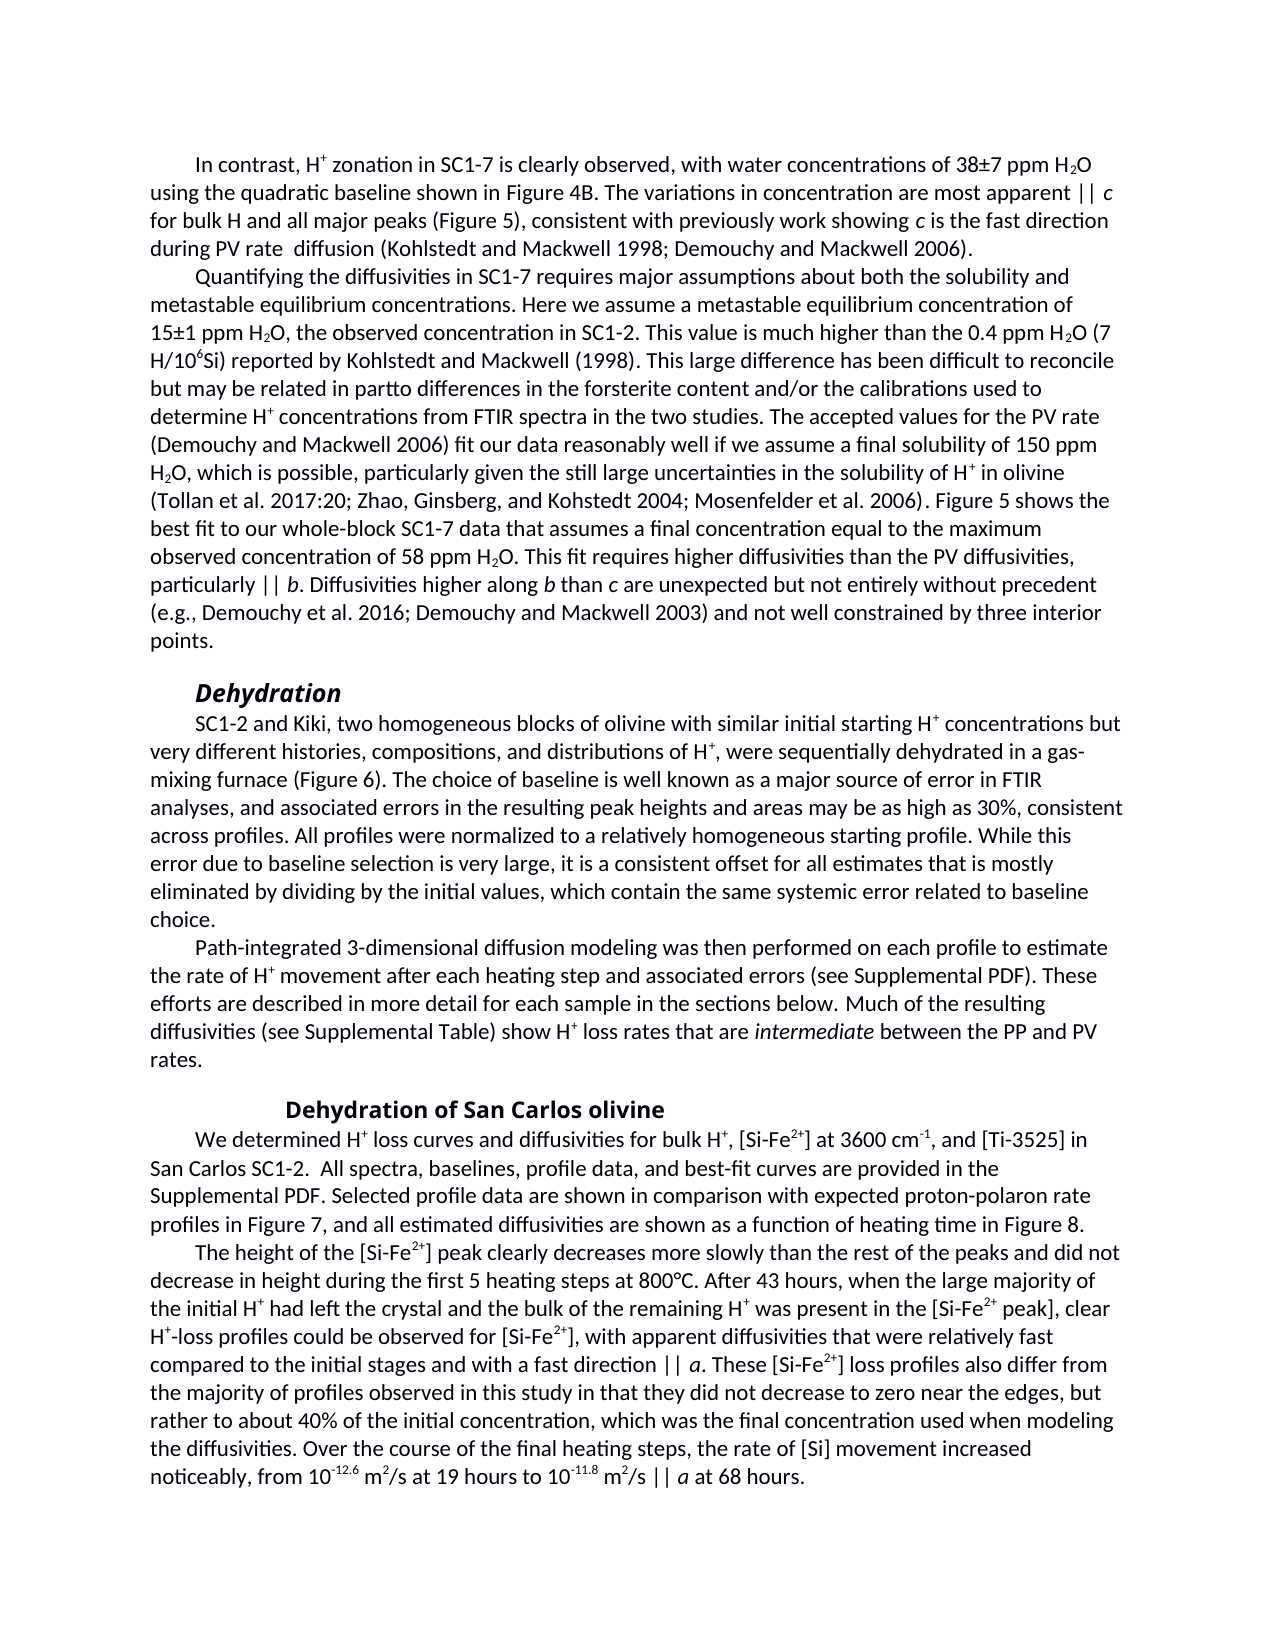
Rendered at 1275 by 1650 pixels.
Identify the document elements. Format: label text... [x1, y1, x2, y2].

text The height of the [Si-Fe2+] peak clearly decreases more slowly than the rest of the peaks and did not decrease in height during the first 5 heating steps at 800°C. After 43 hours, when the large majority of the initial H+ had left the crystal and the bulk of the remaining H+ was present in the [Si-Fe2+ peak], clear H+-loss profiles could be observed for [Si-Fe2+], with apparent diffusivities that were relatively fast compared to the initial stages and with a fast direction || a. These [Si-Fe2+] loss profiles also differ from the majority of profiles observed in this study in that they did not decrease to zero near the edges, but rather to about 40% of the initial concentration, which was the final concentration used when modeling the diffusivities. Over the course of the final heating steps, the rate of [Si] movement increased noticeably, from 10-12.6 m2/s at 19 hours to 10-11.8 m2/s || a at 68 hours. [150, 1238, 1125, 1490]
text We determined H+ loss curves and diffusivities for bulk H+, [Si-Fe2+] at 3600 cm-1, and [Ti-3525] in San Carlos SC1-2. All spectra, baselines, profile data, and best-fit curves are provided in the Supplemental PDF. Selected profile data are shown in comparison with expected proton-polaron rate profiles in Figure 7, and all estimated diffusivities are shown as a function of heating time in Figure 8. [150, 1126, 1125, 1238]
text Quantifying the diffusivities in SC1-7 requires major assumptions about both the solubility and metastable equilibrium concentrations. Here we assume a metastable equilibrium concentration of 15±1 ppm H2O, the observed concentration in SC1-2. This value is much higher than the 0.4 ppm H2O (7 H/106Si) reported by Kohlstedt and Mackwell (1998). This large difference has been difficult to reconcile but may be related in partto differences in the forsterite content and/or the calibrations used to determine H+ concentrations from FTIR spectra in the two studies. The accepted values for the PV rate (Demouchy and Mackwell 2006) fit our data reasonably well if we assume a final solubility of 150 ppm H2O, which is possible, particularly given the still large uncertainties in the solubility of H+ in olivine (Tollan et al. 2017:20; Zhao, Ginsberg, and Kohstedt 2004; Mosenfelder et al. 2006). Figure 5 shows the best fit to our whole-block SC1-7 data that assumes a final concentration equal to the maximum observed concentration of 58 ppm H2O. This fit requires higher diffusivities than the PV diffusivities, particularly || b. Diffusivities higher along b than c are unexpected but not entirely without precedent (e.g., Demouchy et al. 2016; Demouchy and Mackwell 2003) and not well constrained by three interior points. [150, 262, 1125, 654]
subtitle Dehydration of San Carlos olivine [240, 1094, 1125, 1126]
text Path-integrated 3-dimensional diffusion modeling was then performed on each profile to estimate the rate of H+ movement after each heating step and associated errors (see Supplemental PDF). These efforts are described in more detail for each sample in the sections below. Much of the resulting diffusivities (see Supplemental Table) show H+ loss rates that are intermediate between the PP and PV rates. [150, 933, 1125, 1073]
text SC1-2 and Kiki, two homogeneous blocks of olivine with similar initial starting H+ concentrations but very different histories, compositions, and distributions of H+, were sequentially dehydrated in a gas-mixing furnace (Figure 6). The choice of baseline is well known as a major source of error in FTIR analyses, and associated errors in the resulting peak heights and areas may be as high as 30%, consistent across profiles. All profiles were normalized to a relatively homogeneous starting profile. While this error due to baseline selection is very large, it is a consistent offset for all estimates that is mostly eliminated by dividing by the initial values, which contain the same systemic error related to baseline choice. [150, 709, 1125, 933]
text In contrast, H+ zonation in SC1-7 is clearly observed, with water concentrations of 38±7 ppm H2O using the quadratic baseline shown in Figure 4B. The variations in concentration are most apparent || c for bulk H and all major peaks (Figure 5), consistent with previously work showing c is the fast direction during PV rate diffusion (Kohlstedt and Mackwell 1998; Demouchy and Mackwell 2006). [150, 150, 1125, 262]
subtitle Dehydration [195, 675, 1125, 709]
